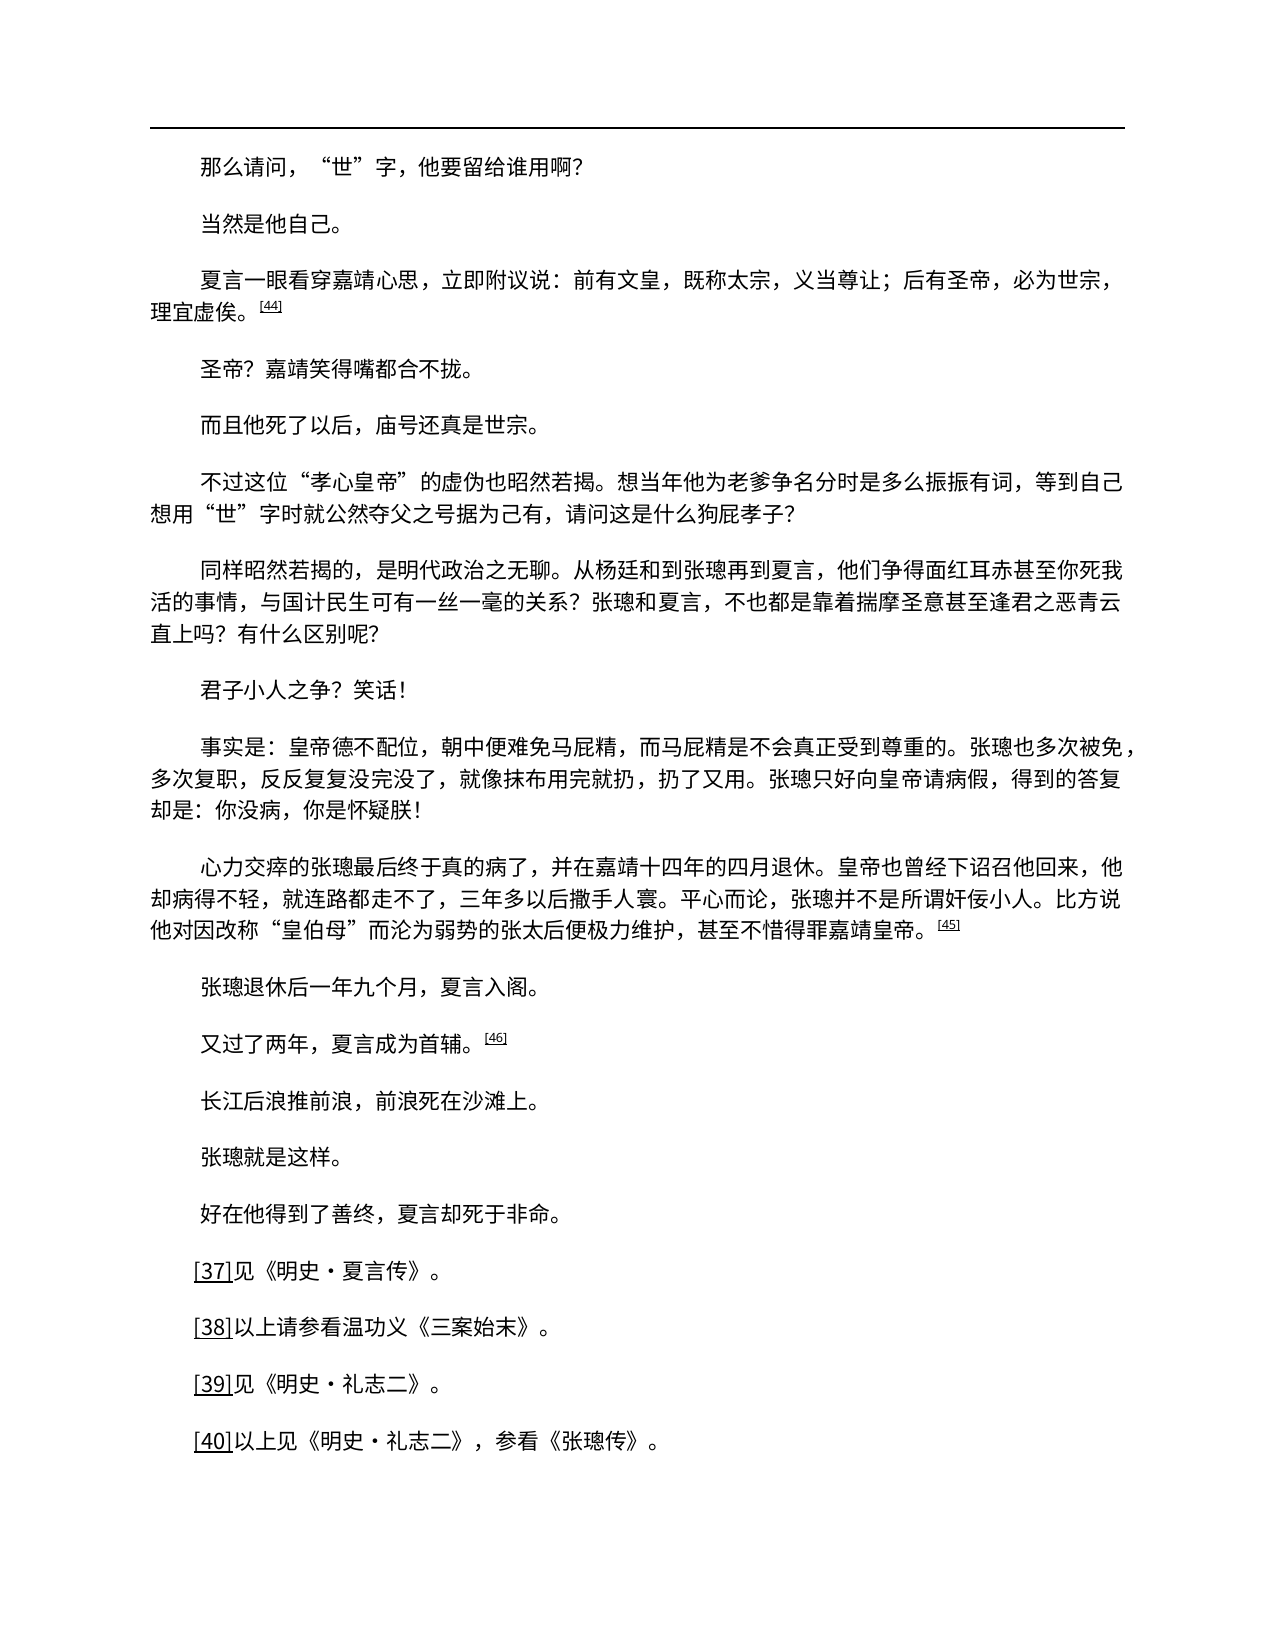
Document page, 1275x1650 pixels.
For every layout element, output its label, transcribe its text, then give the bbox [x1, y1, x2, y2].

text 君子小人之争？笑话！ [150, 673, 1125, 705]
text [38]以上请参看温功义《三案始末》。 [150, 1310, 1125, 1342]
text [39]见《明史·礼志二》。 [150, 1367, 1125, 1399]
text 好在他得到了善终，夏言却死于非命。 [150, 1197, 1125, 1229]
text [40]以上见《明史·礼志二》，参看《张璁传》。 [150, 1424, 1125, 1455]
text 夏言一眼看穿嘉靖心思，立即附议说：前有文皇，既称太宗，义当尊让；后有圣帝，必为世宗，理宜虚俟。[44] [150, 263, 1125, 327]
text [37]见《明史·夏言传》。 [150, 1254, 1125, 1285]
text 张璁退休后一年九个月，夏言入阁。 [150, 970, 1125, 1002]
text 不过这位“孝心皇帝”的虚伪也昭然若揭。想当年他为老爹争名分时是多么振振有词，等到自己想用“世”字时就公然夺父之号据为己有，请问这是什么狗屁孝子？ [150, 465, 1125, 528]
text 而且他死了以后，庙号还真是世宗。 [150, 408, 1125, 440]
text 又过了两年，夏言成为首辅。[46] [150, 1027, 1125, 1059]
text 那么请问，“世”字，他要留给谁用啊？ [150, 150, 1125, 182]
text 长江后浪推前浪，前浪死在沙滩上。 [150, 1084, 1125, 1115]
text 当然是他自己。 [150, 207, 1125, 238]
text 圣帝？嘉靖笑得嘴都合不拢。 [150, 352, 1125, 383]
text 事实是：皇帝德不配位，朝中便难免马屁精，而马屁精是不会真正受到尊重的。张璁也多次被免，多次复职，反反复复没完没了，就像抹布用完就扔，扔了又用。张璁只好向皇帝请病假，得到的答复却是：你没病，你是怀疑朕！ [150, 730, 1125, 825]
text 心力交瘁的张璁最后终于真的病了，并在嘉靖十四年的四月退休。皇帝也曾经下诏召他回来，他却病得不轻，就连路都走不了，三年多以后撒手人寰。平心而论，张璁并不是所谓奸佞小人。比方说，他对因改称“皇伯母”而沦为弱势的张太后便极力维护，甚至不惜得罪嘉靖皇帝。[45] [150, 850, 1125, 945]
text 张璁就是这样。 [150, 1140, 1125, 1172]
text 同样昭然若揭的，是明代政治之无聊。从杨廷和到张璁再到夏言，他们争得面红耳赤甚至你死我活的事情，与国计民生可有一丝一毫的关系？张璁和夏言，不也都是靠着揣摩圣意甚至逢君之恶青云直上吗？有什么区别呢？ [150, 553, 1125, 648]
